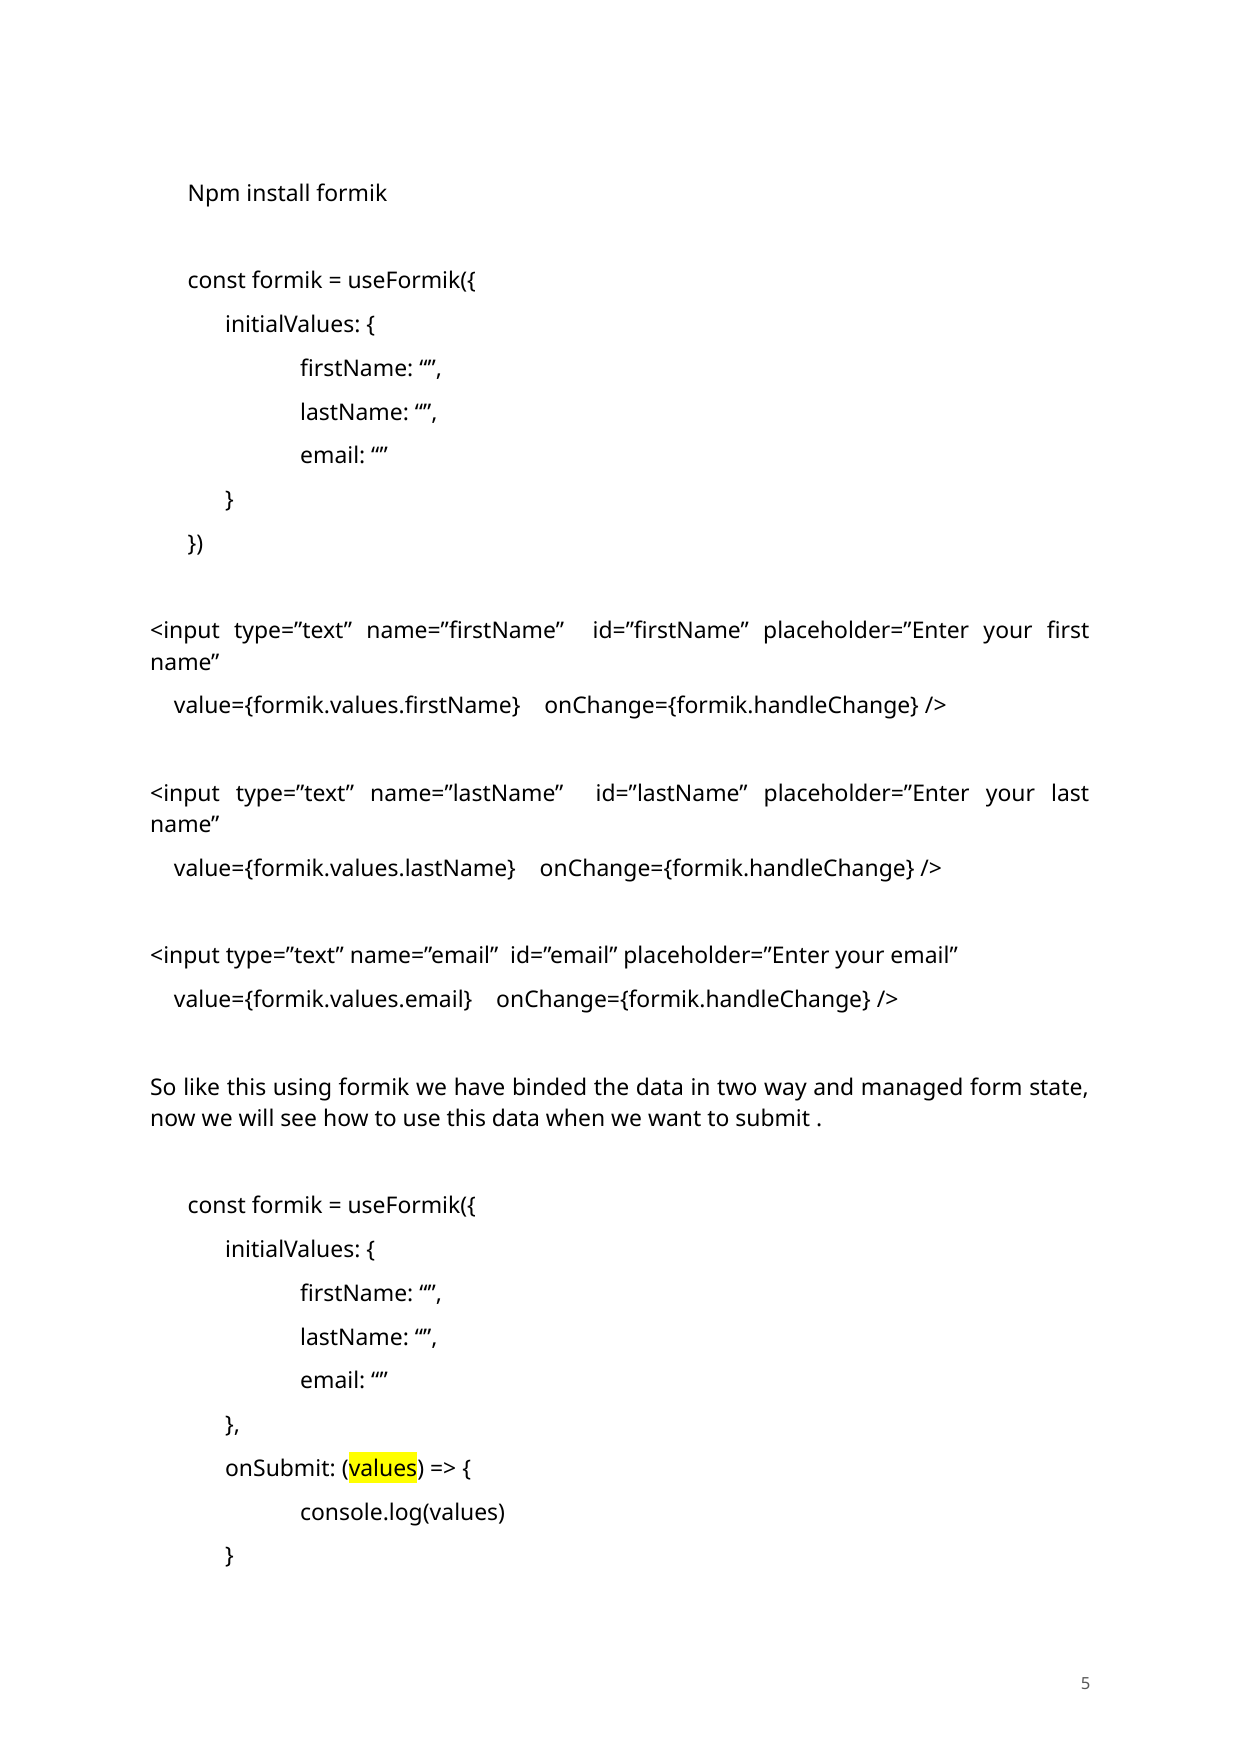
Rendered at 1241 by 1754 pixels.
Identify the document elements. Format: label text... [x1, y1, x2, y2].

text firstName: “”, [187, 352, 1090, 383]
text value={formik.values.email} onChange={formik.handleChange} /> [150, 983, 1090, 1014]
text onSubmit: (values) => { [417, 1452, 1090, 1483]
text initialValues: { [187, 308, 1090, 339]
text value={formik.values.firstName} onChange={formik.handleChange} /> [150, 689, 1090, 720]
text lastName: “”, [187, 395, 1090, 427]
text }, [187, 1408, 1090, 1439]
text const formik = useFormik({ [187, 264, 1090, 295]
text onSubmit: (values) => { [187, 1452, 349, 1483]
text } [187, 483, 1090, 514]
text }) [187, 527, 1090, 558]
text const formik = useFormik({ [187, 1189, 1090, 1220]
text So like this using formik we have binded the data in two way and managed form state, now we will see how to use this data when we want to submit . [150, 1070, 1090, 1133]
text value={formik.values.lastName} onChange={formik.handleChange} /> [150, 852, 1090, 883]
text console.log(values) [187, 1495, 1090, 1527]
text lastName: “”, [187, 1320, 1090, 1352]
text email: “” [187, 1364, 1090, 1395]
text <input type=”text” name=”email” id=”email” placeholder=”Enter your email” [150, 939, 1090, 970]
text } [187, 1539, 1090, 1570]
text firstName: “”, [187, 1277, 1090, 1308]
text Npm install formik [187, 177, 1090, 208]
text email: “” [187, 439, 1090, 470]
text initialValues: { [187, 1233, 1090, 1264]
text <input type=”text” name=”lastName” id=”lastName” placeholder=”Enter your last name” [150, 777, 1090, 839]
text <input type=”text” name=”firstName” id=”firstName” placeholder=”Enter your first name” [150, 614, 1090, 677]
